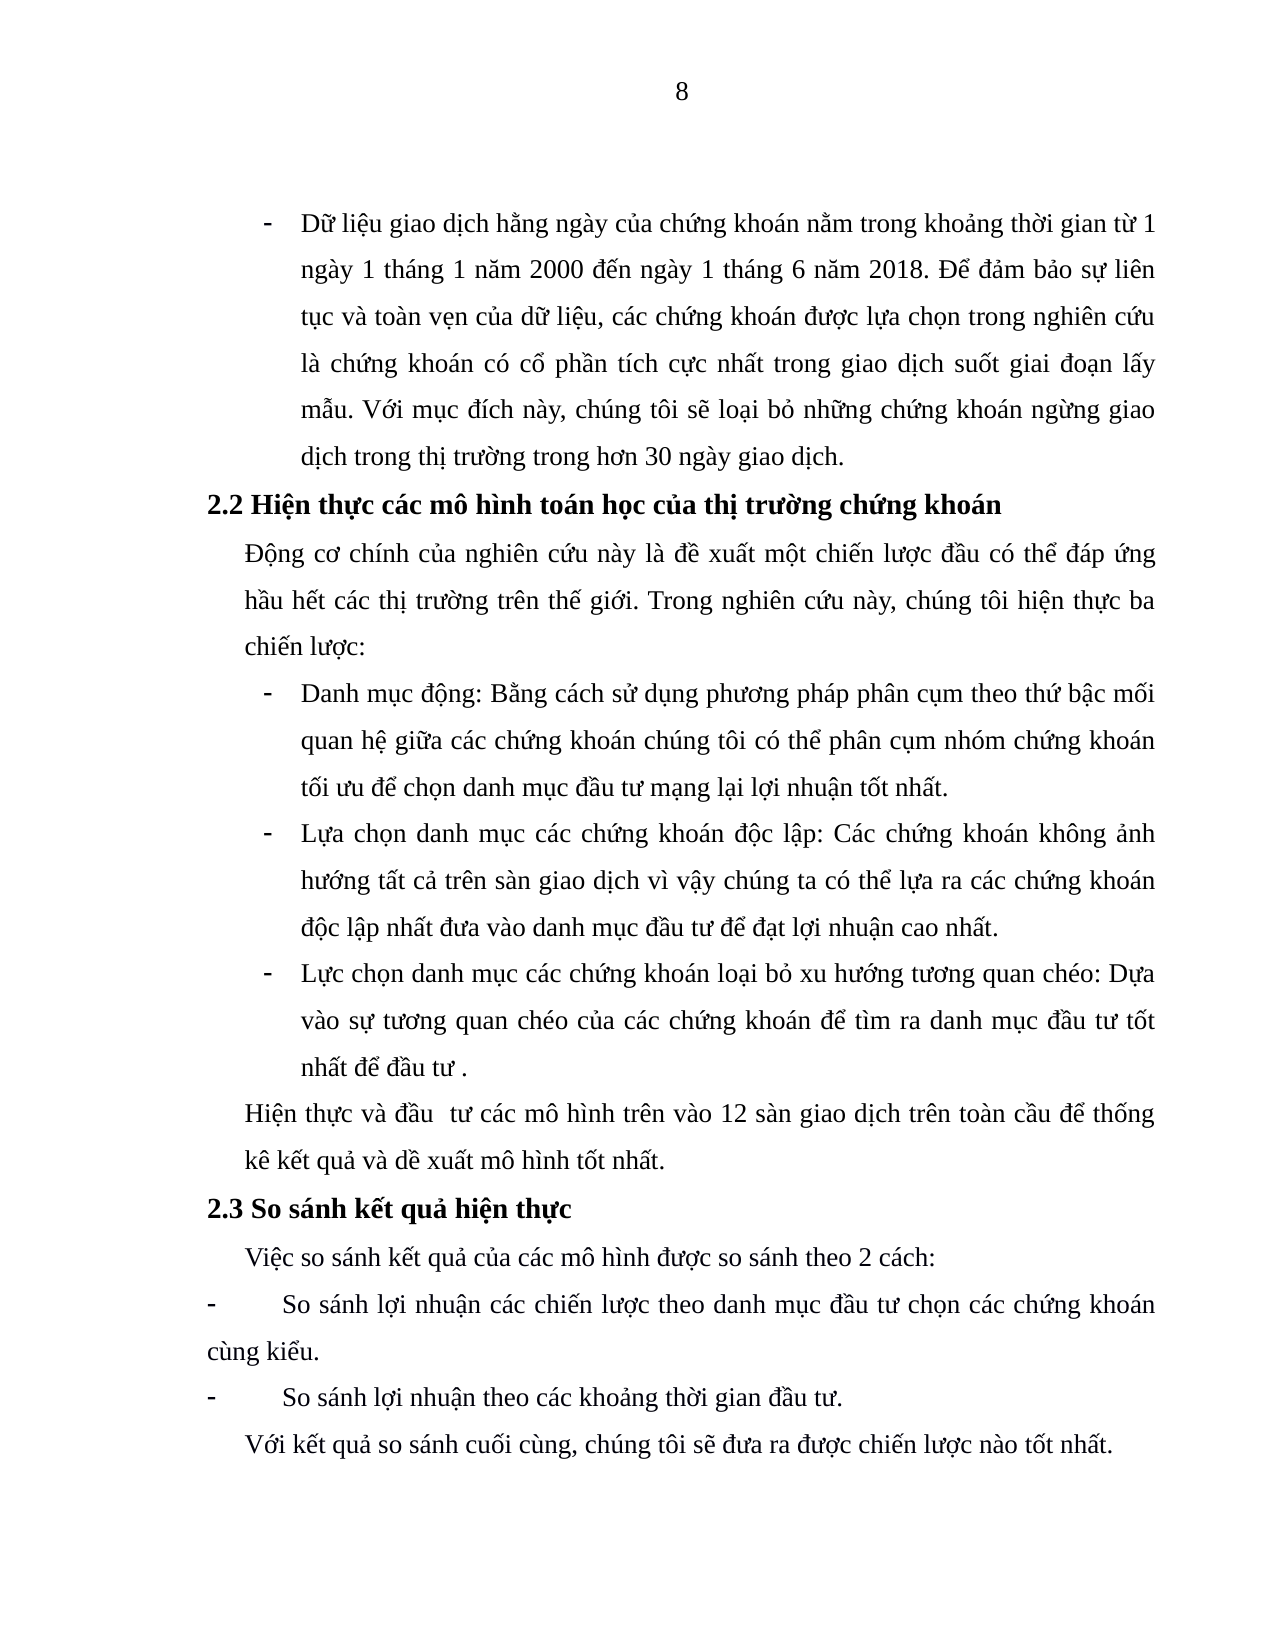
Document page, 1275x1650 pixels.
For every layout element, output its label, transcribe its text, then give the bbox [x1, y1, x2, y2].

text 2.3 So sánh kết quả hiện thực [207, 1191, 1157, 1224]
text Việc so sánh kết quả của các mô hình được so sánh theo 2 cách: [244, 1241, 1157, 1272]
text Động cơ chính của nghiên cứu này là đề xuất một chiến lược đầu có thể đáp ứng hầu hết các thị trường trên thế giới. Trong nghiên cứu này, chúng tôi hiện thực ba chiến lược: [244, 537, 1157, 662]
list So sánh lợi nhuận các chiến lược theo danh mục đầu tư chọn các chứng khoán cùng kiểu. [207, 1288, 1157, 1366]
text Với kết quả so sánh cuối cùng, chúng tôi sẽ đưa ra được chiến lược nào tốt nhất. [244, 1428, 1157, 1459]
list Dữ liệu giao dịch hằng ngày của chứng khoán nằm trong khoảng thời gian từ 1 ngày 1 tháng 1 năm 2000 đến ngày 1 tháng 6 năm 2018. Để đảm bảo sự liên tục và toàn vẹn của dữ liệu, các chứng khoán được lựa chọn trong nghiên cứu là chứng khoán có cổ phần tích cực nhất trong giao dịch suốt giai đoạn lấy mẫu. Với mục đích này, chúng tôi sẽ loại bỏ những chứng khoán ngừng giao dịch trong thị trường trong hơn 30 ngày giao dịch. [263, 207, 1157, 471]
list So sánh lợi nhuận theo các khoảng thời gian đầu tư. [207, 1381, 1157, 1412]
list Lực chọn danh mục các chứng khoán loại bỏ xu hướng tương quan chéo: Dựa vào sự tương quan chéo của các chứng khoán để tìm ra danh mục đầu tư tốt nhất để đầu tư . [263, 957, 1157, 1082]
list Danh mục động: Bằng cách sử dụng phương pháp phân cụm theo thứ bậc mối quan hệ giữa các chứng khoán chúng tôi có thể phân cụm nhóm chứng khoán tối ưu để chọn danh mục đầu tư mạng lại lợi nhuận tốt nhất. [263, 677, 1157, 802]
list Lựa chọn danh mục các chứng khoán độc lập: Các chứng khoán không ảnh hướng tất cả trên sàn giao dịch vì vậy chúng ta có thể lựa ra các chứng khoán độc lập nhất đưa vào danh mục đầu tư để đạt lợi nhuận cao nhất. [263, 817, 1157, 942]
text Hiện thực và đầu tư các mô hình trên vào 12 sàn giao dịch trên toàn cầu để thống kê kết quả và dề xuất mô hình tốt nhất. [244, 1097, 1157, 1175]
text 2.2 Hiện thực các mô hình toán học của thị trường chứng khoán [207, 487, 1157, 520]
